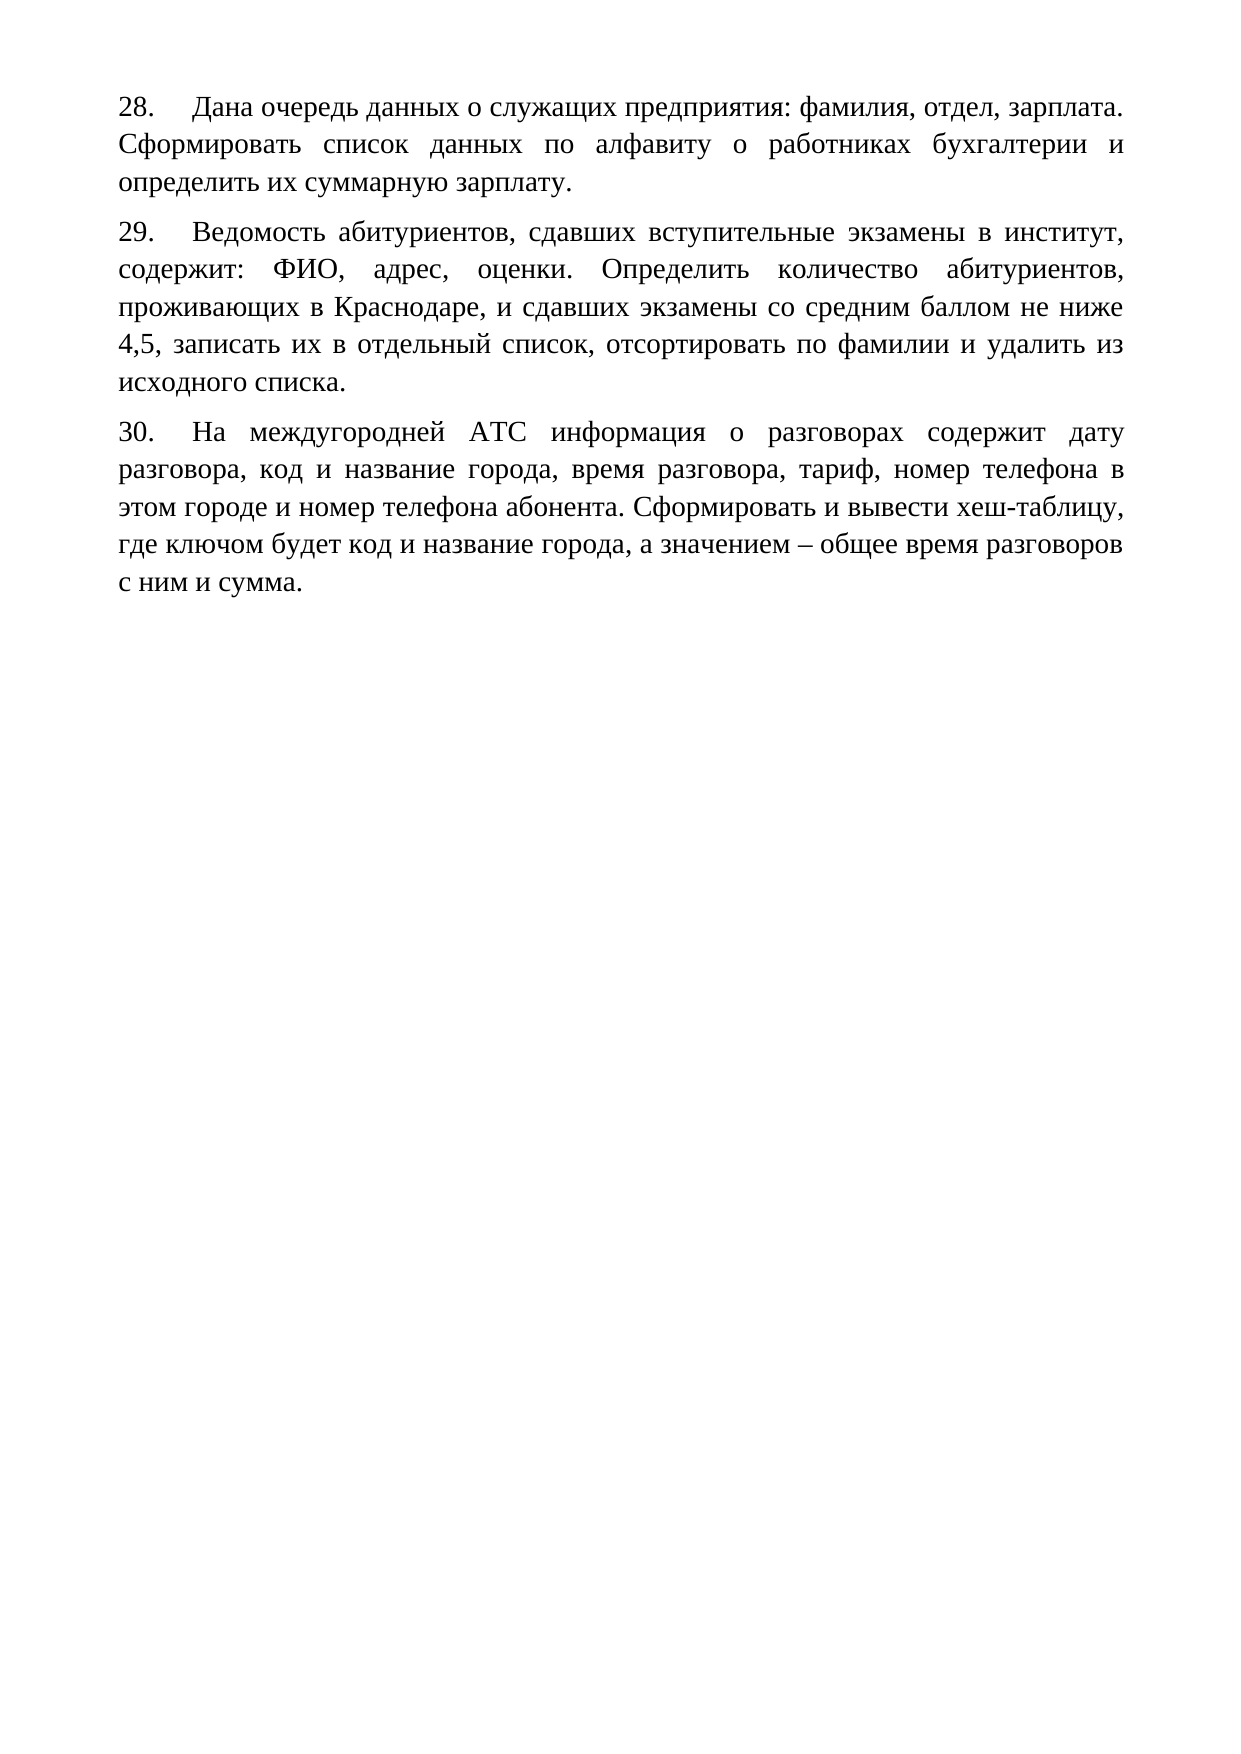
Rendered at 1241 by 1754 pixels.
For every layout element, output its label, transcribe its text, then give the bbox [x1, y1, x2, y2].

list Дана очередь данных о служащих предприятия: фамилия, отдел, зарплата. Сформировать список данных по алфавиту о работниках бухгалтерии и определить их суммарную зарплату. [118, 89, 1125, 197]
list На междугородней АТС информация о разговорах содержит дату разговора, код и название города, время разговора, тариф, номер телефона в этом городе и номер телефона абонента. Сформировать и вывести хеш-таблицу, где ключом будет код и название города, а значением – общее время разговоров с ним и сумма. [118, 414, 1125, 597]
list Ведомость абитуриентов, сдавших вступительные экзамены в институт, содержит: ФИО, адрес, оценки. Определить количество абитуриентов, проживающих в Краснодаре, и сдавших экзамены со средним баллом не ниже 4,5, записать их в отдельный список, отсортировать по фамилии и удалить из исходного списка. [118, 214, 1125, 397]
